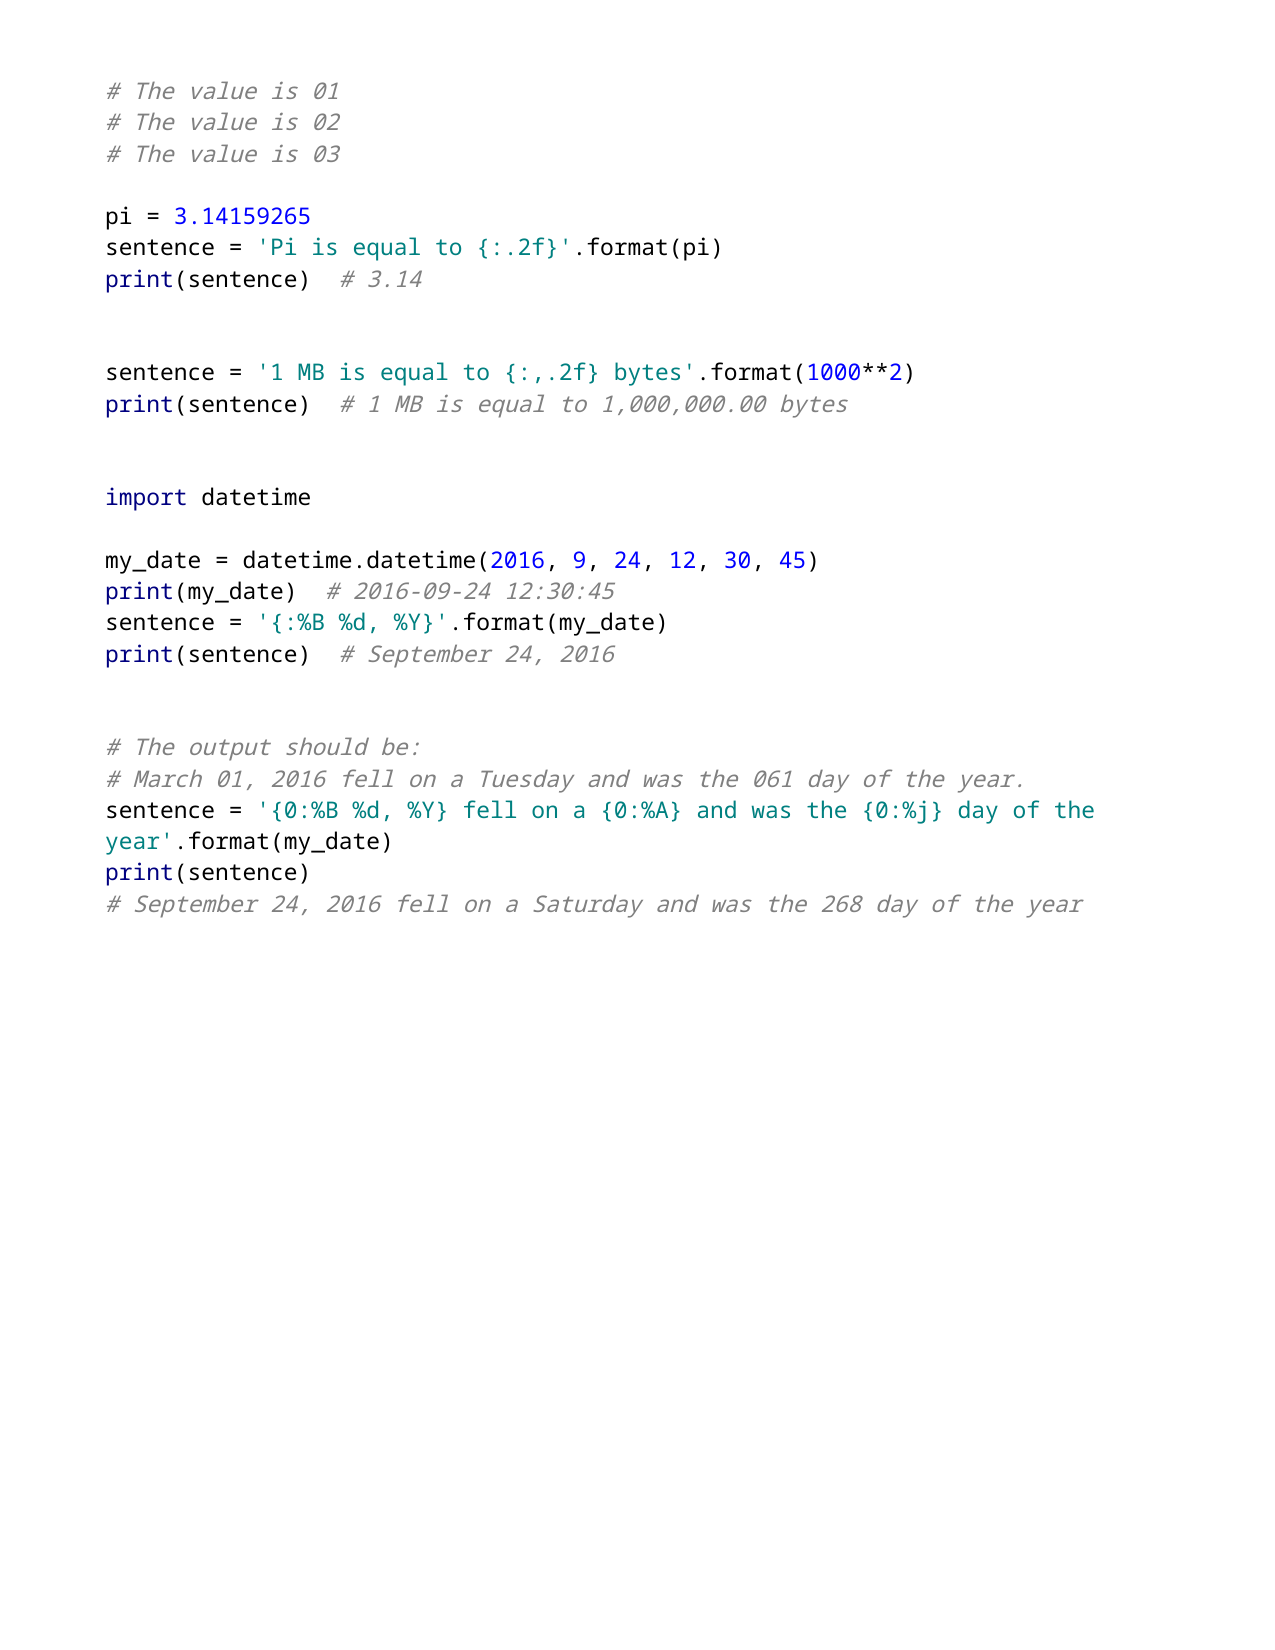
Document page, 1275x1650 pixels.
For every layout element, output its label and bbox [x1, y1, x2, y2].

text [105, 75, 1245, 919]
